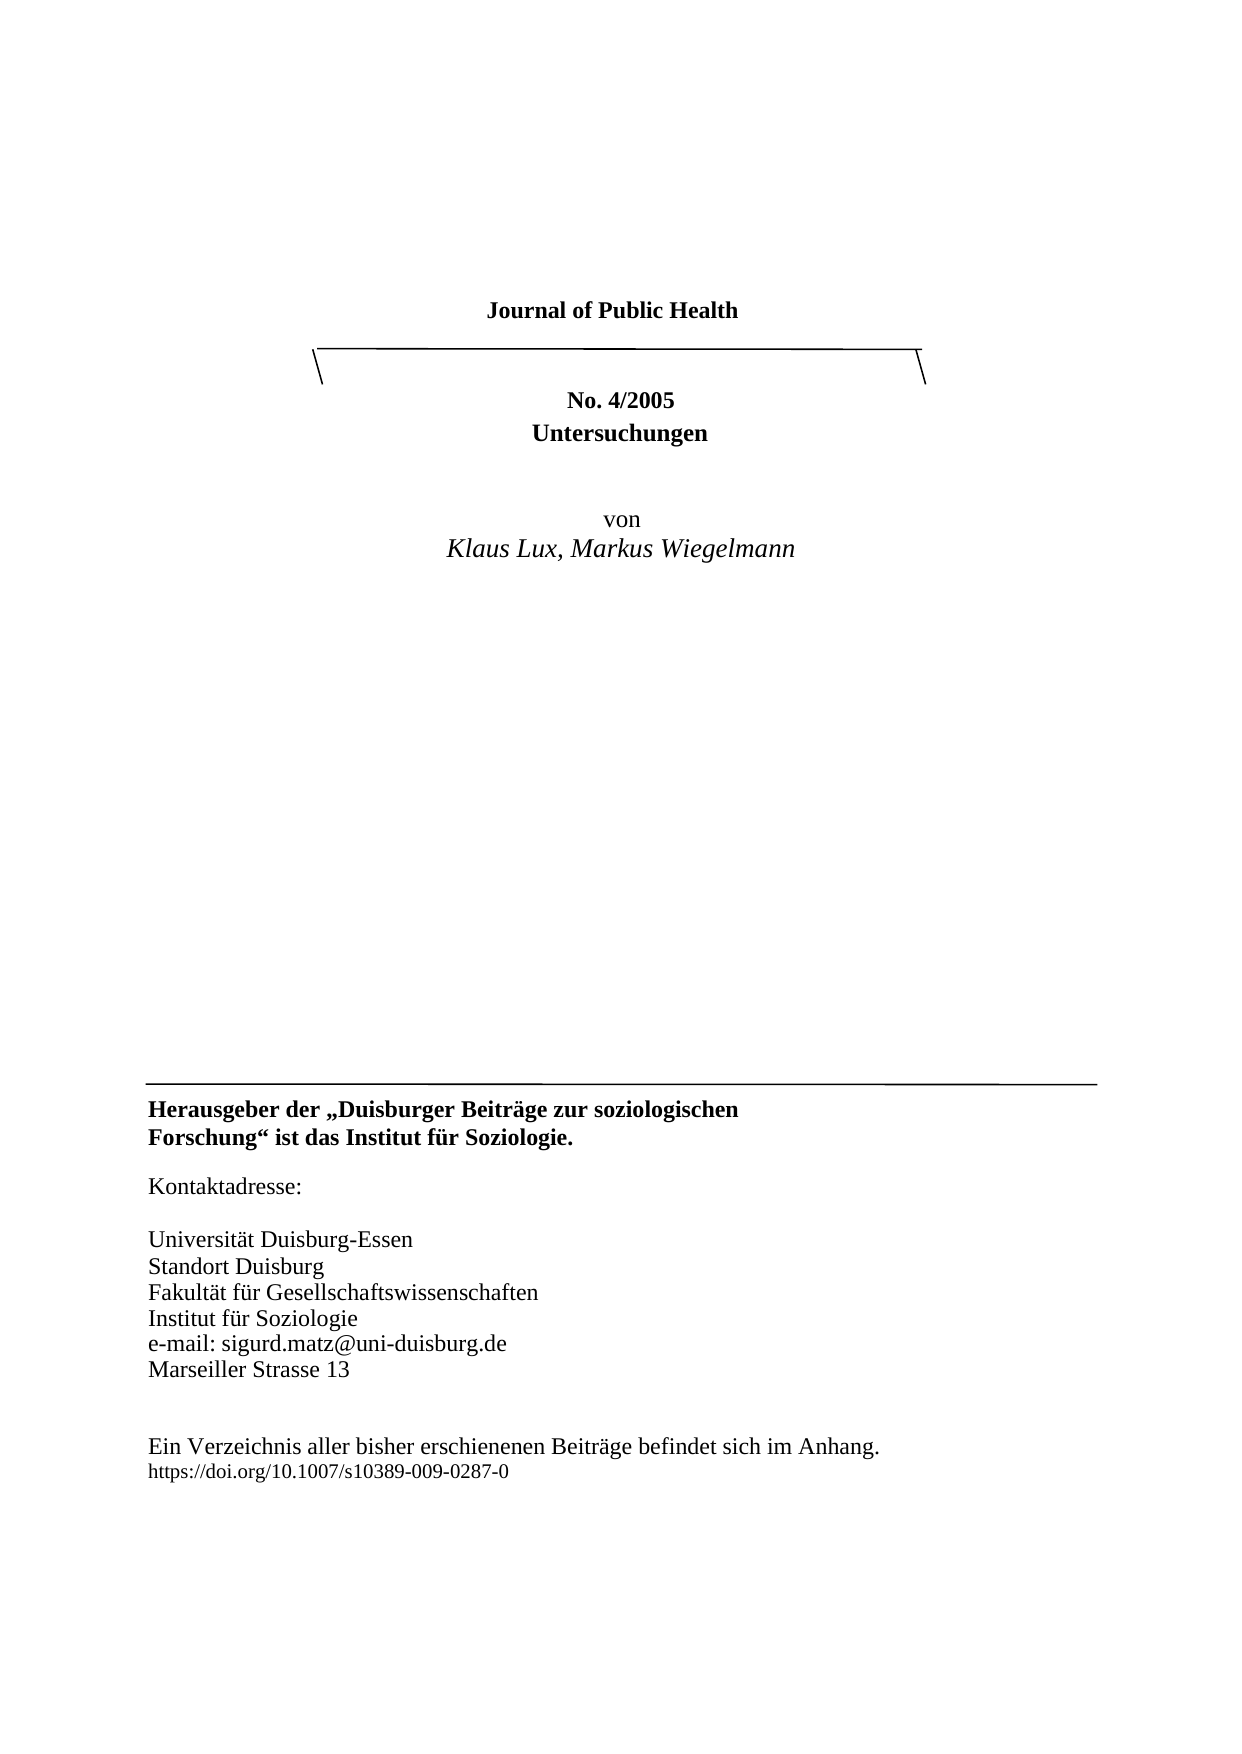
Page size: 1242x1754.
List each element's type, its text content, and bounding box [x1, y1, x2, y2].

text Institut für Soziologie [148, 1306, 1092, 1332]
text Marseiller Strasse 13 [148, 1357, 443, 1383]
text Klaus Lux, Markus Wiegelmann [148, 533, 1094, 564]
text No. 4/2005 [148, 386, 1094, 414]
text Journal of Public Health [148, 297, 1077, 324]
text https://doi.org/10.1007/s10389-009-0287-0 [148, 1459, 1092, 1483]
text von [148, 504, 1096, 533]
text Kontaktadresse: [148, 1172, 1092, 1199]
text Universität Duisburg-Essen [148, 1225, 1092, 1253]
text Ein Verzeichnis aller bisher erschienenen Beiträge befindet sich im Anhang. [148, 1432, 1092, 1459]
text Herausgeber der „Duisburger Beiträge zur soziologischen Forschung“ ist das Institut für Soziologie. [148, 1096, 837, 1150]
text Standort Duisburg [148, 1253, 1092, 1280]
text Fakultät für Gesellschaftswissenschaften [148, 1280, 1092, 1306]
text e-mail: sigurd.matz@uni-duisburg.de [148, 1332, 1092, 1357]
text Untersuchungen [148, 418, 1092, 446]
